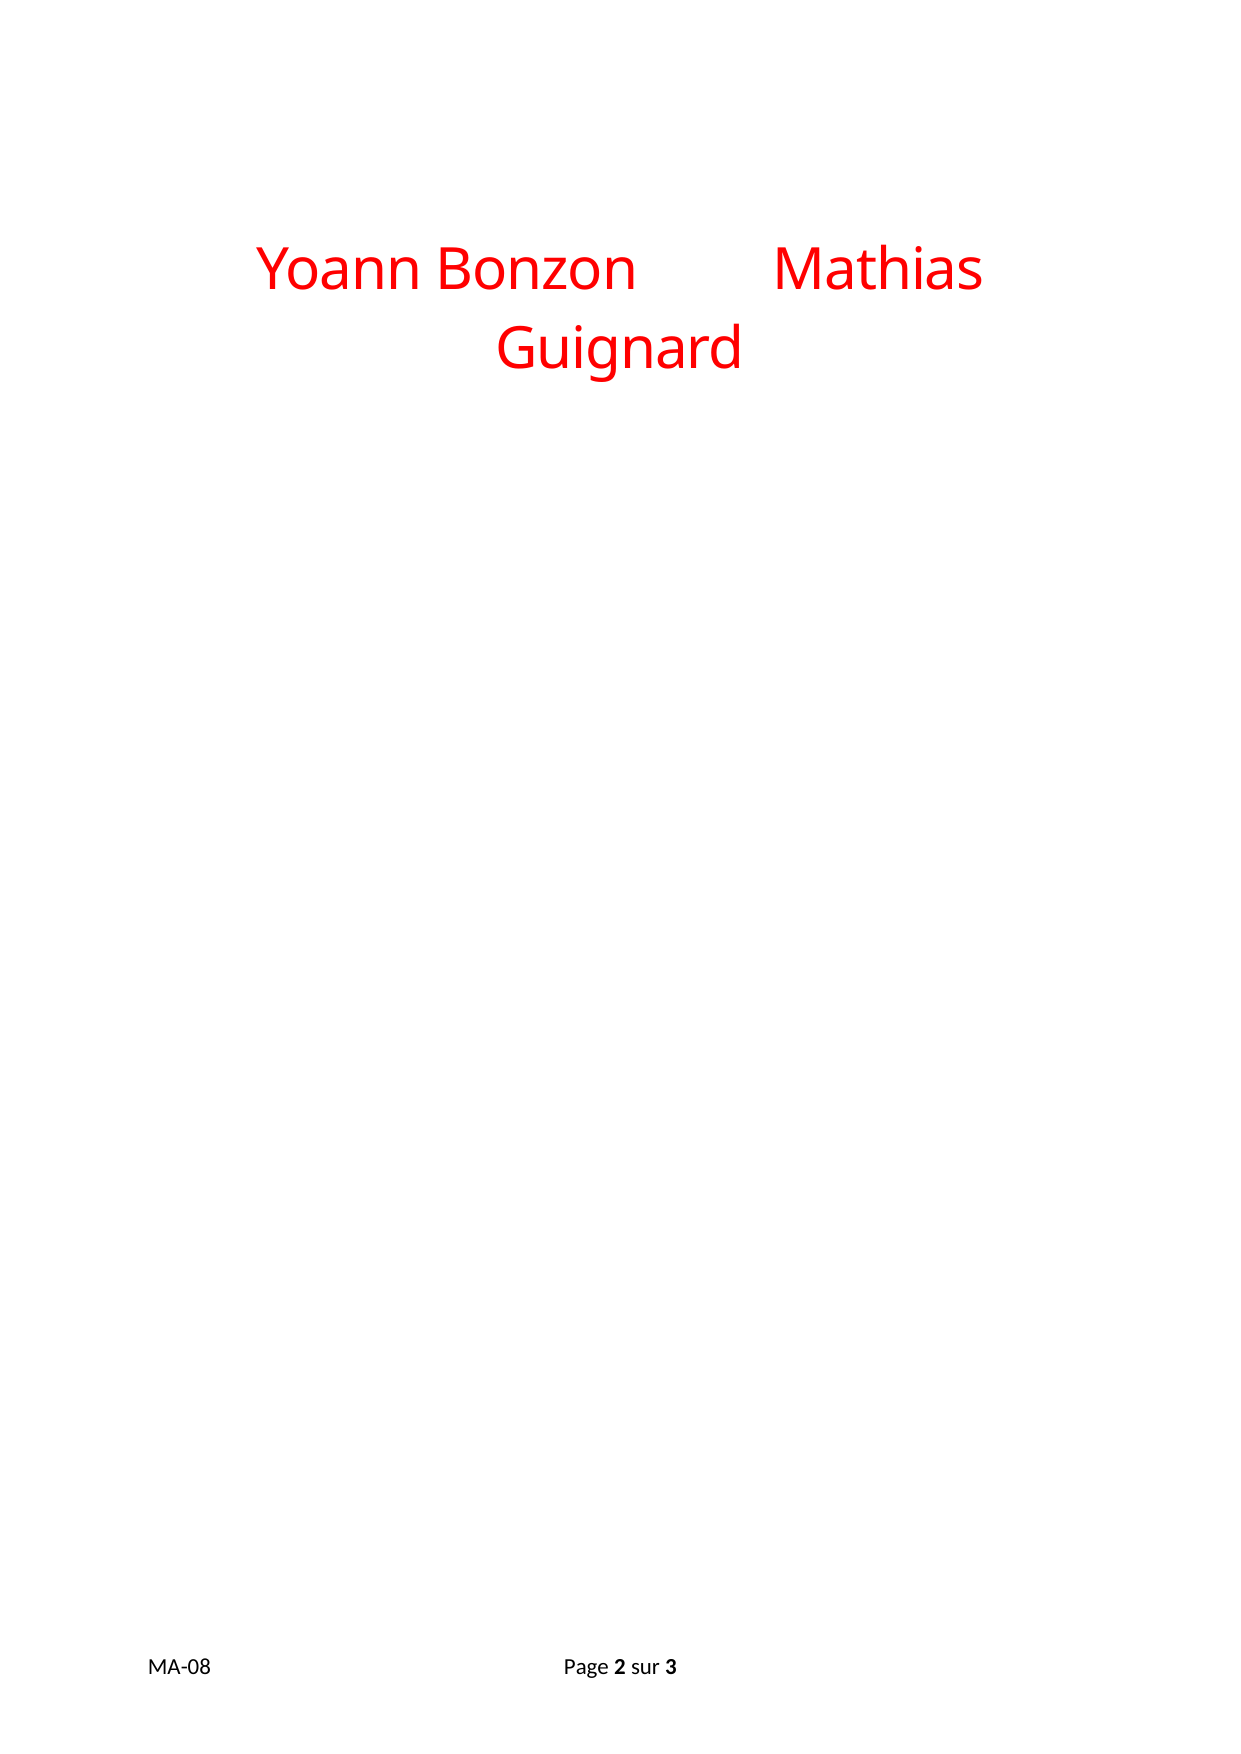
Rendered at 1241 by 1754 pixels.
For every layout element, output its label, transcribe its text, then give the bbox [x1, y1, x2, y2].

title Yoann Bonzon Mathias Guignard [148, 227, 1093, 386]
